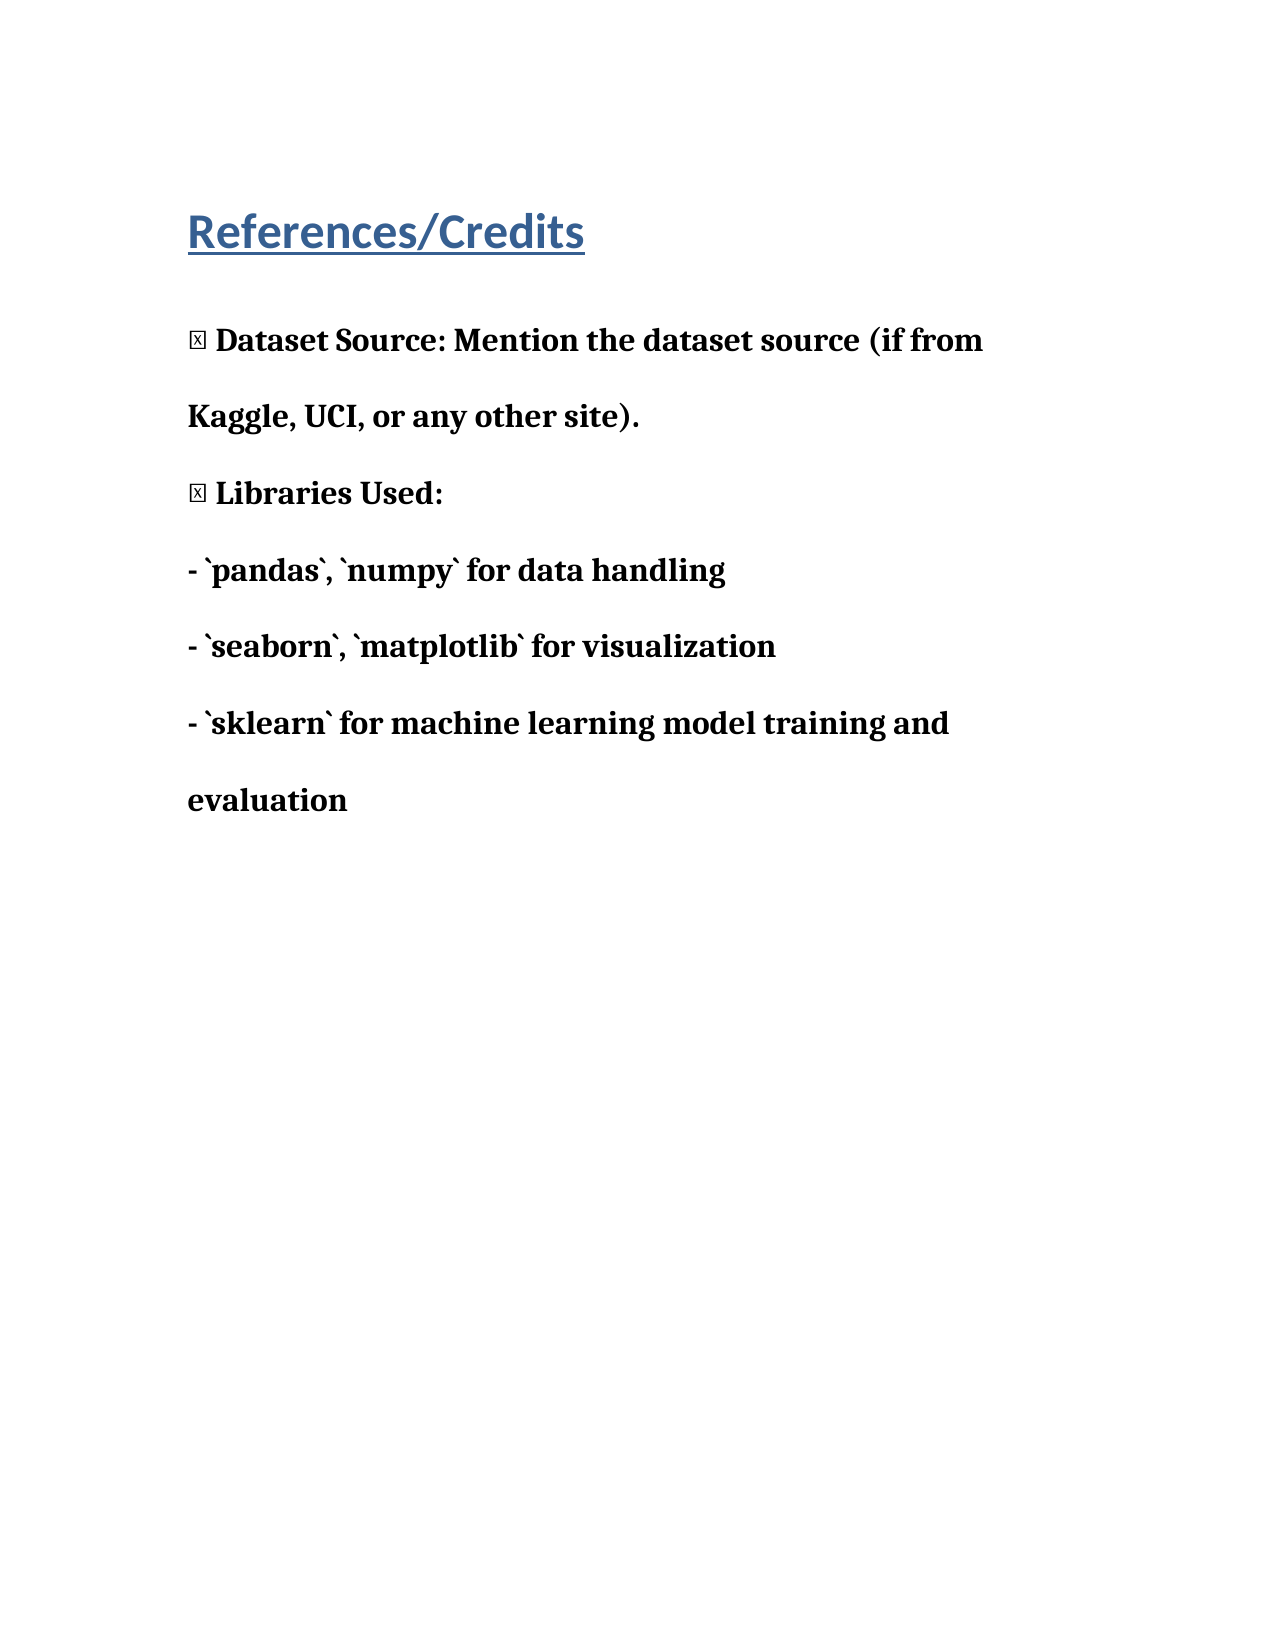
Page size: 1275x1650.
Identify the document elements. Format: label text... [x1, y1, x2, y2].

subtitle References/Credits [187, 200, 1087, 261]
text 📌 Dataset Source: Mention the dataset source (if from Kaggle, UCI, or any other site). 📌 Libraries Used: - `pandas`, `numpy` for data handling - `seaborn`, `matplotlib` for visualization - `sklearn` for machine learning model training and evaluation [187, 321, 1087, 819]
